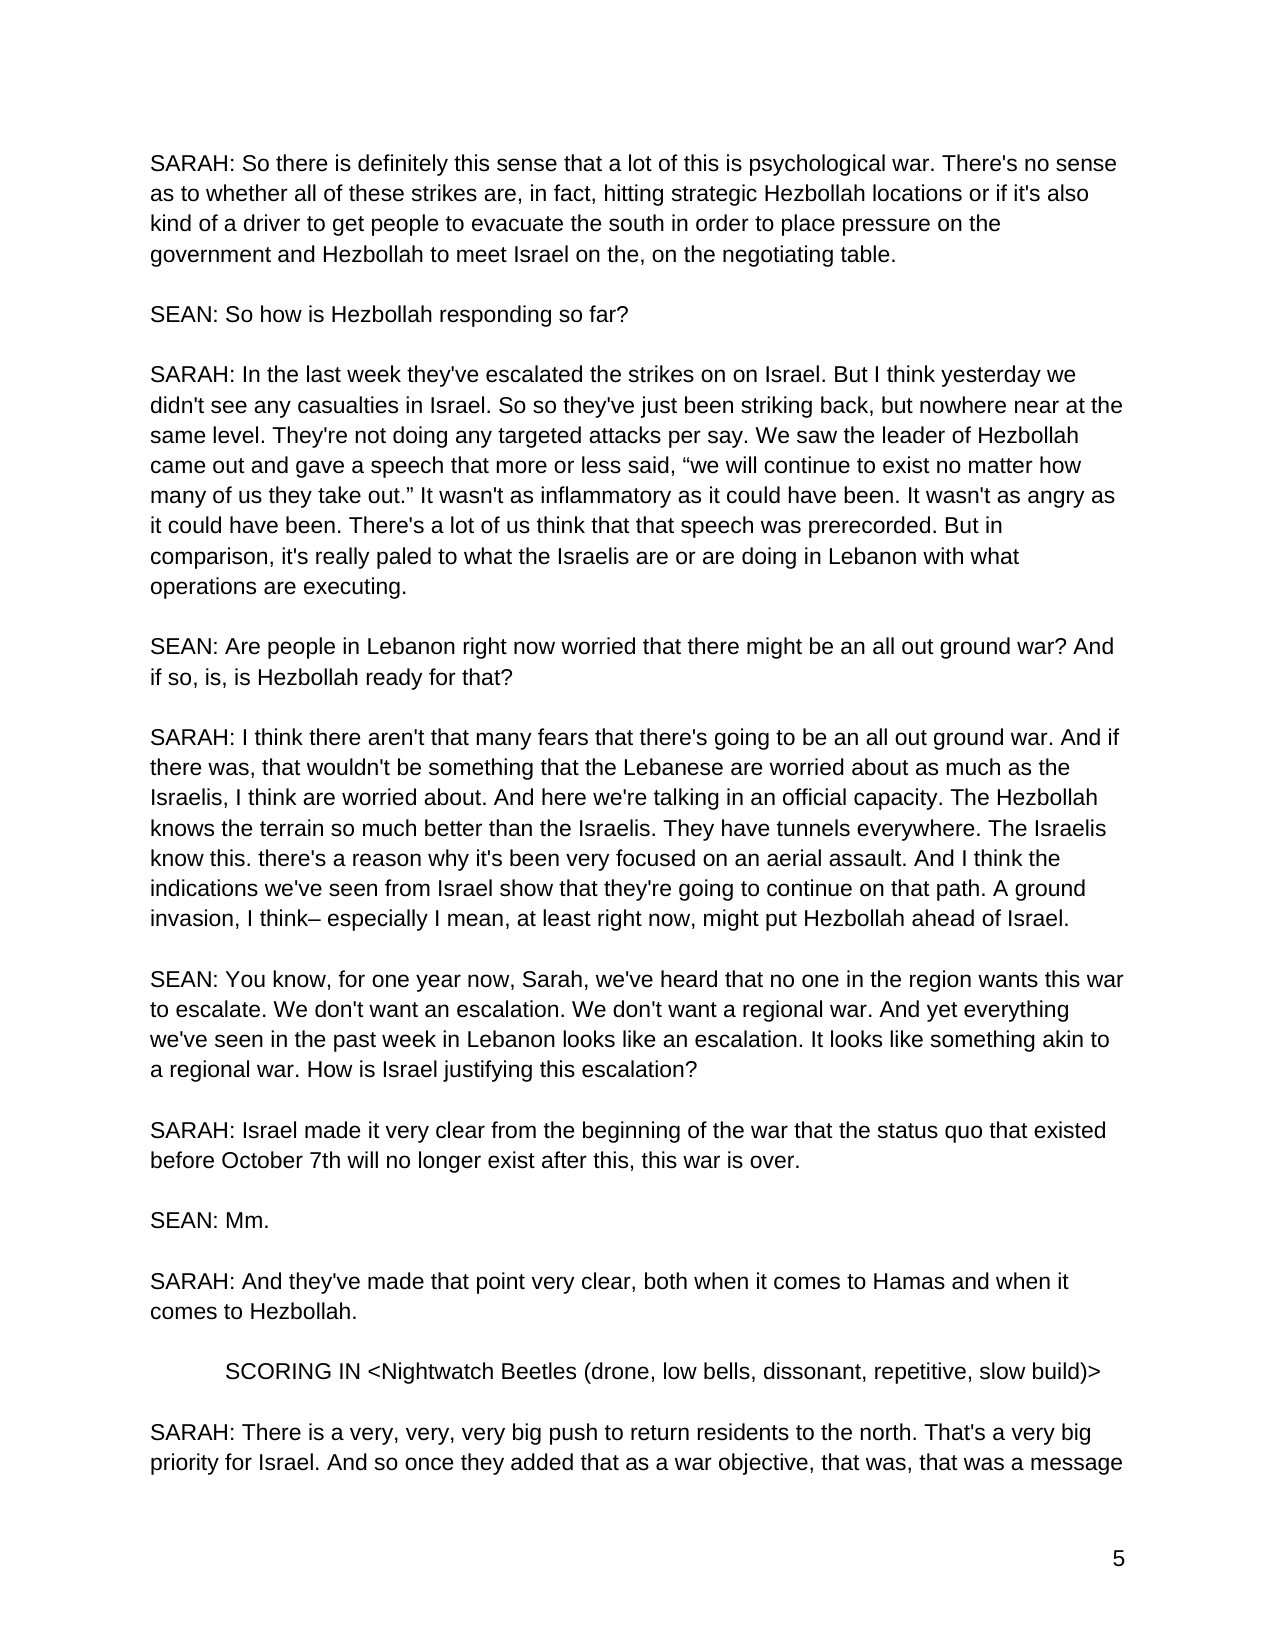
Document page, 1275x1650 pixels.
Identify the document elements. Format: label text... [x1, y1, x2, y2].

text SCORING IN <Nightwatch Beetles (drone, low bells, dissonant, repetitive, slow build)> [225, 1358, 1125, 1385]
text SARAH: I think there aren't that many fears that there's going to be an all out ground war. And if there was, that wouldn't be something that the Lebanese are worried about as much as the Israelis, I think are worried about. And here we're talking in an official capacity. The Hezbollah knows the terrain so much better than the Israelis. They have tunnels everywhere. The Israelis know this. there's a reason why it's been very focused on an aerial assault. And I think the indications we've seen from Israel show that they're going to continue on that path. A ground invasion, I think– especially I mean, at least right now, might put Hezbollah ahead of Israel. [150, 724, 1125, 932]
text SARAH: In the last week they've escalated the strikes on on Israel. But I think yesterday we didn't see any casualties in Israel. So so they've just been striking back, but nowhere near at the same level. They're not doing any targeted attacks per say. We saw the leader of Hezbollah came out and gave a speech that more or less said, “we will continue to exist no matter how many of us they take out.” It wasn't as inflammatory as it could have been. It wasn't as angry as it could have been. There's a lot of us think that that speech was prerecorded. But in comparison, it's really paled to what the Israelis are or are doing in Lebanon with what operations are executing. [150, 361, 1125, 599]
text SARAH: So there is definitely this sense that a lot of this is psychological war. There's no sense as to whether all of these strikes are, in fact, hitting strategic Hezbollah locations or if it's also kind of a driver to get people to evacuate the south in order to place pressure on the government and Hezbollah to meet Israel on the, on the negotiating table. [150, 150, 1125, 267]
text SEAN: So how is Hezbollah responding so far? [150, 301, 1125, 327]
text SEAN: Are people in Lebanon right now worried that there might be an all out ground war? And if so, is, is Hezbollah ready for that? [150, 633, 1125, 690]
text SEAN: You know, for one year now, Sarah, we've heard that no one in the region wants this war to escalate. We don't want an escalation. We don't want a regional war. And yet everything we've seen in the past week in Lebanon looks like an escalation. It looks like something akin to a regional war. How is Israel justifying this escalation? [150, 966, 1125, 1083]
text SARAH: Israel made it very clear from the beginning of the war that the status quo that existed before October 7th will no longer exist after this, this war is over. SEAN: Mm. SARAH: And they've made that point very clear, both when it comes to Hamas and when it comes to Hezbollah. [150, 1117, 1125, 1324]
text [150, 1419, 1125, 1475]
